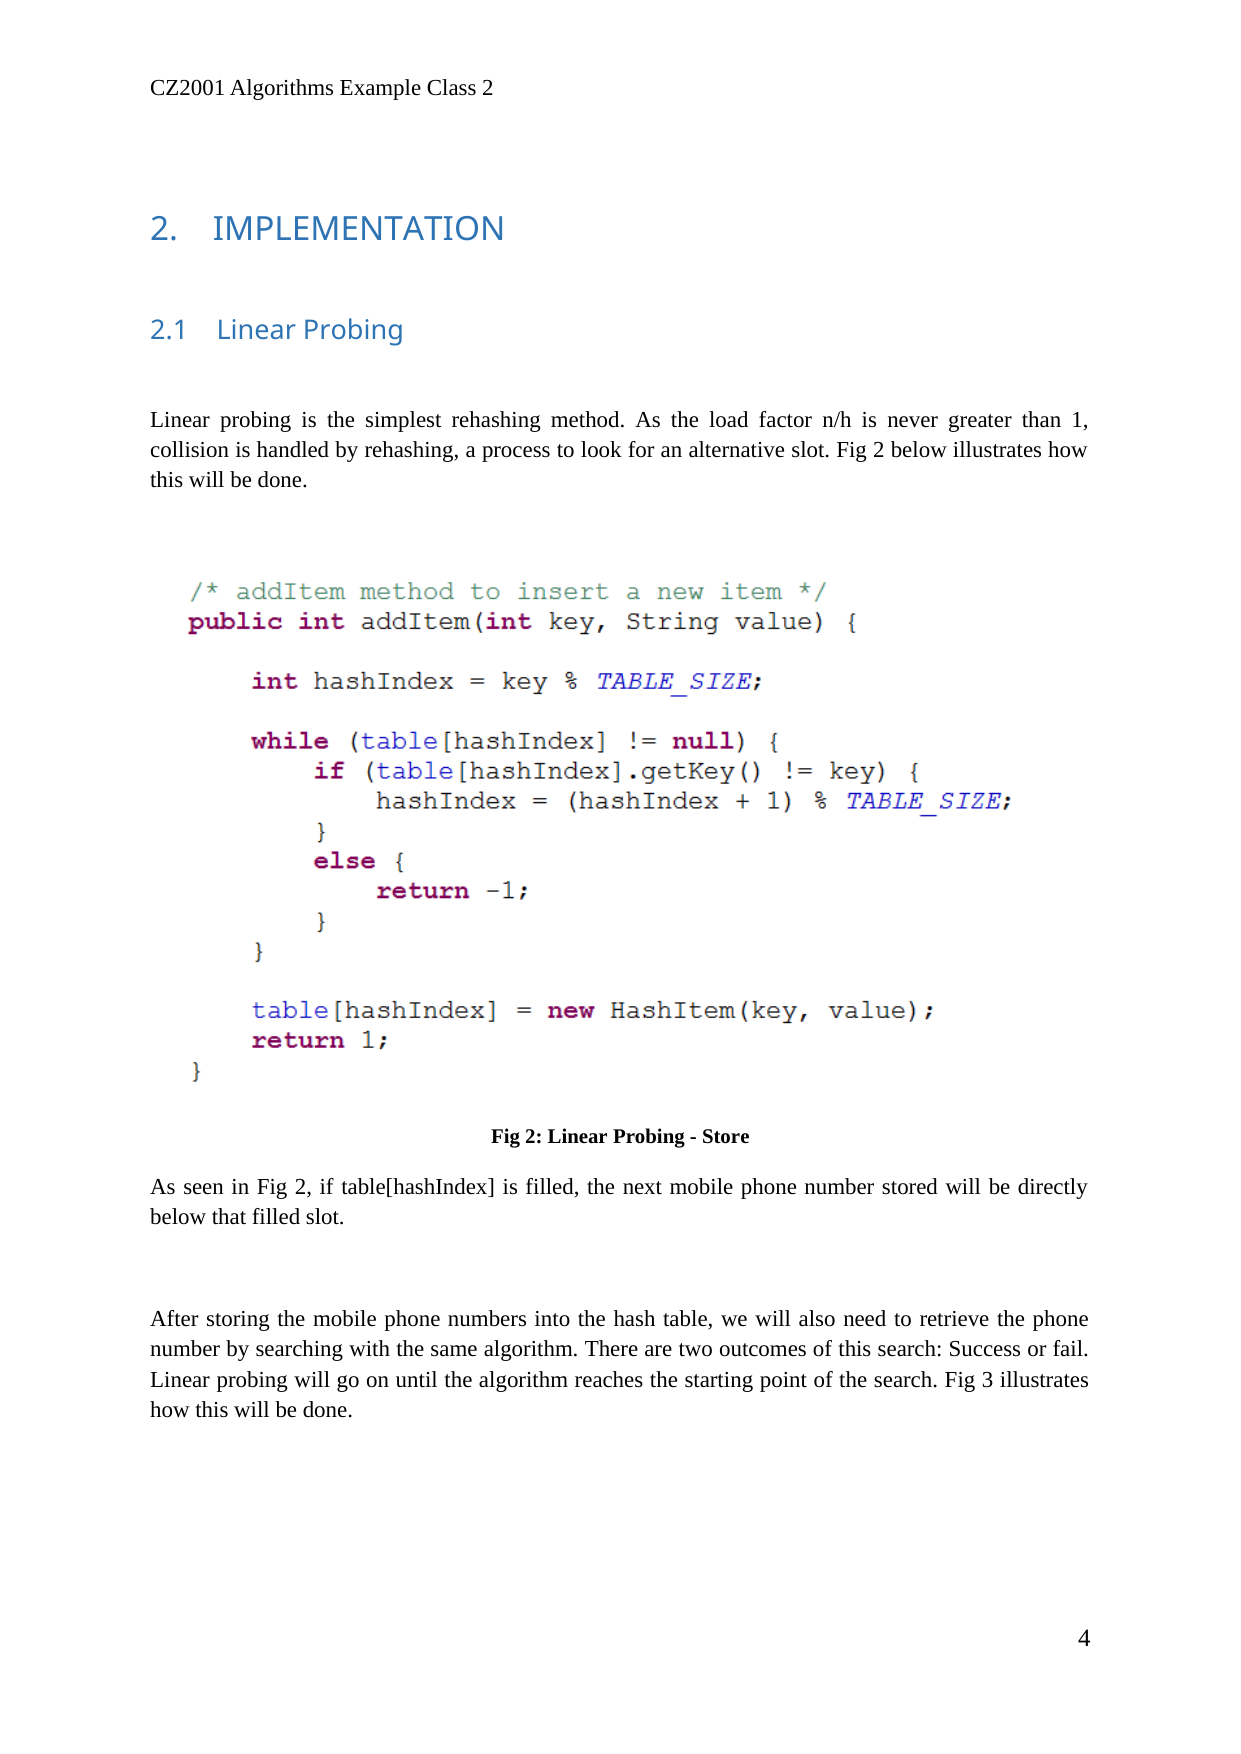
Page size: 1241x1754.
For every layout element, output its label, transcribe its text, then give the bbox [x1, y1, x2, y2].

subtitle 2.1 Linear Probing [150, 310, 1090, 347]
text Linear probing is the simplest rehashing method. As the load factor n/h is never greater than 1, collision is handled by rehashing, a process to look for an alternative slot. Fig 2 below illustrates how this will be done. [150, 406, 1090, 493]
text Fig 2: Linear Probing - Store [150, 1124, 1090, 1148]
subtitle 2. IMPLEMENTATION [150, 205, 1090, 251]
text After storing the mobile phone numbers into the hash table, we will also need to retrieve the phone number by searching with the same algorithm. There are two outcomes of this search: Success or fail. Linear probing will go on until the algorithm reaches the starting point of the search. Fig 3 illustrates how this will be done. [150, 1305, 1090, 1422]
text As seen in Fig 2, if table[hashIndex] is filled, the next mobile phone number stored will be directly below that filled slot. [150, 1173, 1090, 1229]
picture [150, 568, 1091, 1100]
